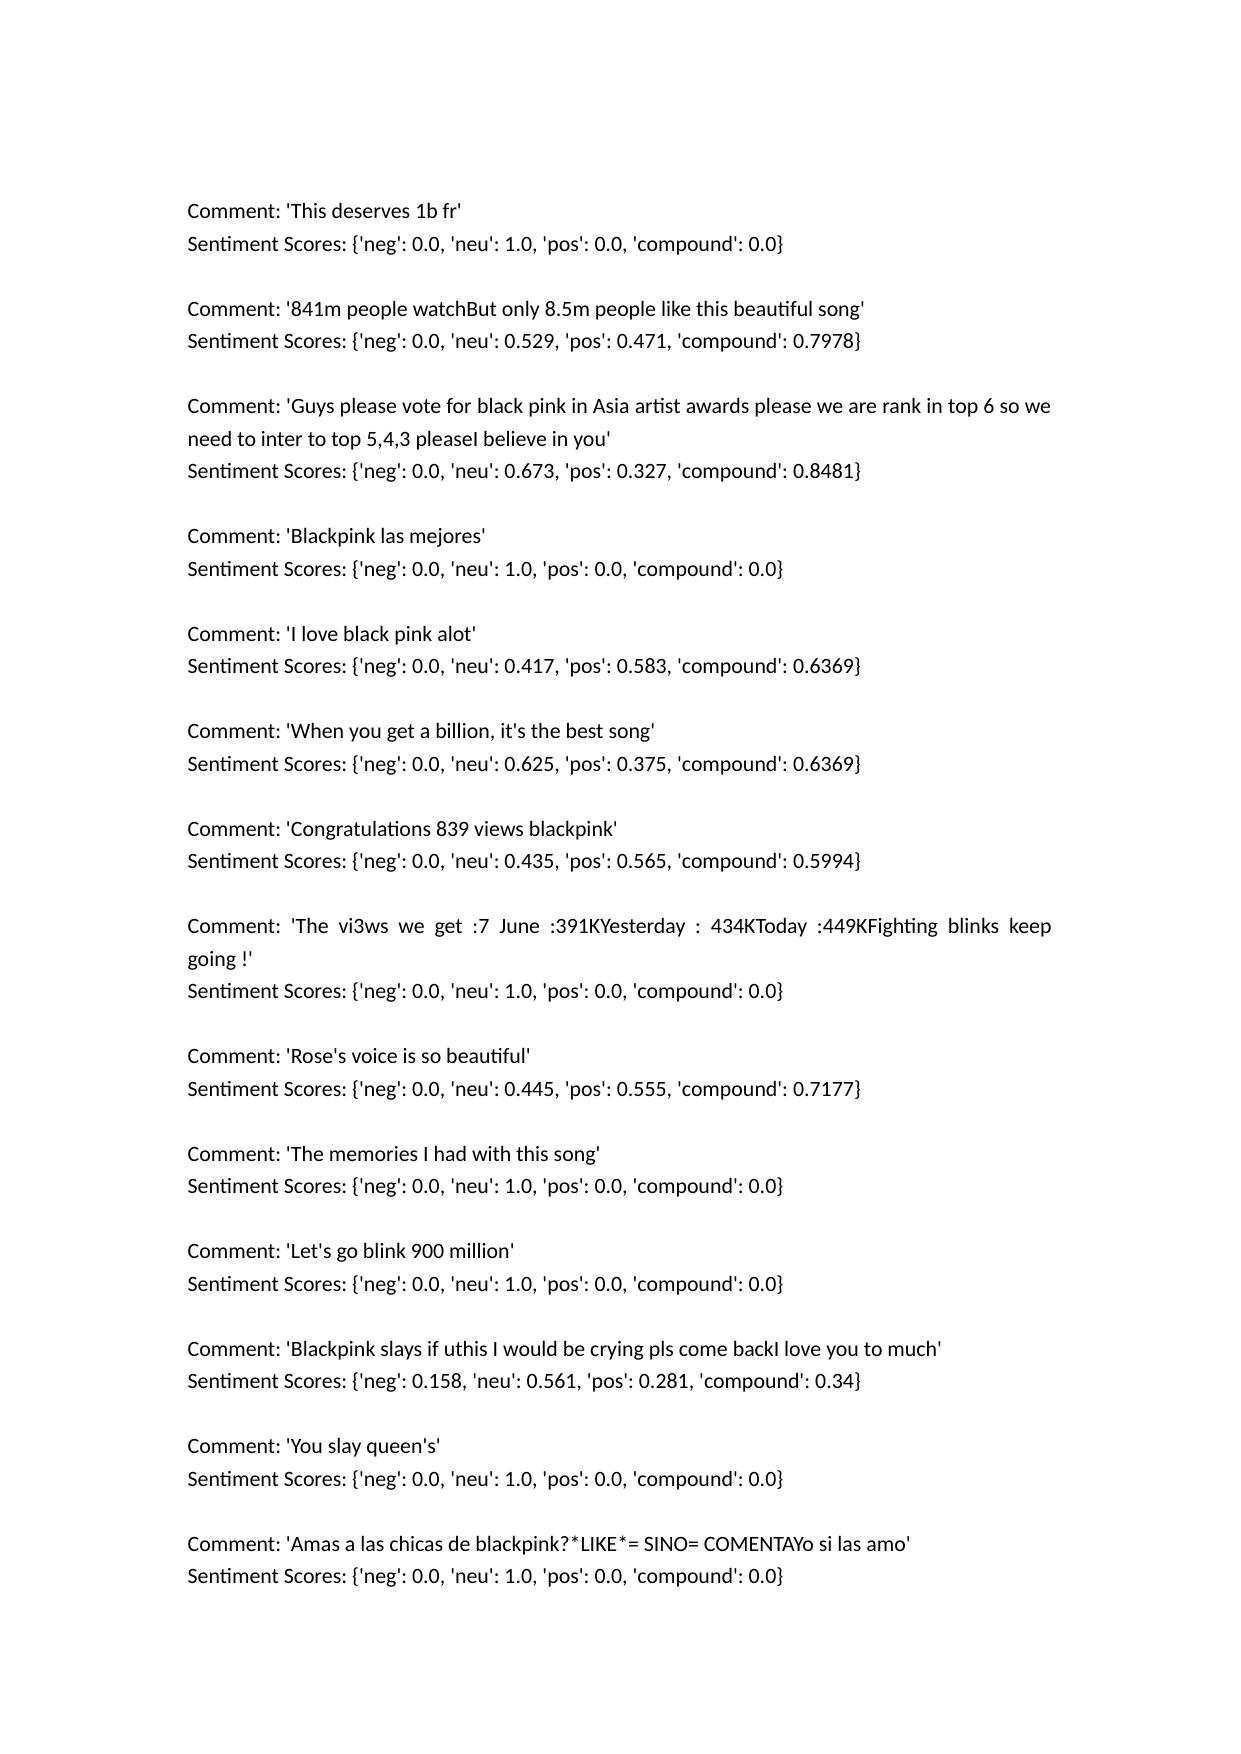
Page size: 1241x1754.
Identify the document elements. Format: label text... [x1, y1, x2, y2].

text Sentiment Scores: {'neg': 0.0, 'neu': 0.673, 'pos': 0.327, 'compound': 0.8481} [187, 454, 1053, 487]
text Sentiment Scores: {'neg': 0.0, 'neu': 1.0, 'pos': 0.0, 'compound': 0.0} [187, 1267, 1053, 1299]
text Sentiment Scores: {'neg': 0.0, 'neu': 1.0, 'pos': 0.0, 'compound': 0.0} [187, 1559, 1053, 1592]
text Comment: 'I love black pink alot' [187, 617, 1053, 649]
text Comment: 'Amas a las chicas de blackpink?*LIKE*= SINO= COMENTAYo si las amo' [187, 1527, 1053, 1559]
text Comment: 'The memories I had with this song' [187, 1137, 1053, 1169]
text Comment: 'Rose's voice is so beautiful' [187, 1039, 1053, 1072]
text Sentiment Scores: {'neg': 0.0, 'neu': 0.417, 'pos': 0.583, 'compound': 0.6369} [187, 649, 1053, 682]
text Sentiment Scores: {'neg': 0.0, 'neu': 0.529, 'pos': 0.471, 'compound': 0.7978} [187, 324, 1053, 357]
text Comment: 'Let's go blink 900 million' [187, 1234, 1053, 1267]
text Comment: '841m people watchBut only 8.5m people like this beautiful song' [187, 292, 1053, 324]
text Sentiment Scores: {'neg': 0.0, 'neu': 1.0, 'pos': 0.0, 'compound': 0.0} [187, 1169, 1053, 1202]
text Comment: 'Blackpink slays if uthis I would be crying pls come backI love you to much' [187, 1332, 1053, 1364]
text Sentiment Scores: {'neg': 0.0, 'neu': 1.0, 'pos': 0.0, 'compound': 0.0} [187, 227, 1053, 259]
text Comment: 'When you get a billion, it's the best song' [187, 714, 1053, 747]
text Sentiment Scores: {'neg': 0.0, 'neu': 1.0, 'pos': 0.0, 'compound': 0.0} [187, 552, 1053, 584]
text Sentiment Scores: {'neg': 0.0, 'neu': 0.625, 'pos': 0.375, 'compound': 0.6369} [187, 747, 1053, 779]
text Comment: 'The vi3ws we get :7 June :391KYesterday : 434KToday :449KFighting blinks keep going !' [187, 909, 1053, 974]
text Comment: 'You slay queen's' [187, 1429, 1053, 1462]
text Comment: 'Blackpink las mejores' [187, 519, 1053, 552]
text Sentiment Scores: {'neg': 0.0, 'neu': 0.435, 'pos': 0.565, 'compound': 0.5994} [187, 844, 1053, 877]
text Comment: 'Congratulations 839 views blackpink' [187, 812, 1053, 844]
text Sentiment Scores: {'neg': 0.0, 'neu': 0.445, 'pos': 0.555, 'compound': 0.7177} [187, 1072, 1053, 1104]
text Sentiment Scores: {'neg': 0.0, 'neu': 1.0, 'pos': 0.0, 'compound': 0.0} [187, 974, 1053, 1007]
text Comment: 'This deserves 1b fr' [187, 194, 1053, 227]
text Sentiment Scores: {'neg': 0.158, 'neu': 0.561, 'pos': 0.281, 'compound': 0.34} [187, 1364, 1053, 1397]
text Sentiment Scores: {'neg': 0.0, 'neu': 1.0, 'pos': 0.0, 'compound': 0.0} [187, 1462, 1053, 1494]
text Comment: 'Guys please vote for black pink in Asia artist awards please we are rank in top 6 so we need to inter to top 5,4,3 pleaseI believe in you' [187, 389, 1053, 454]
